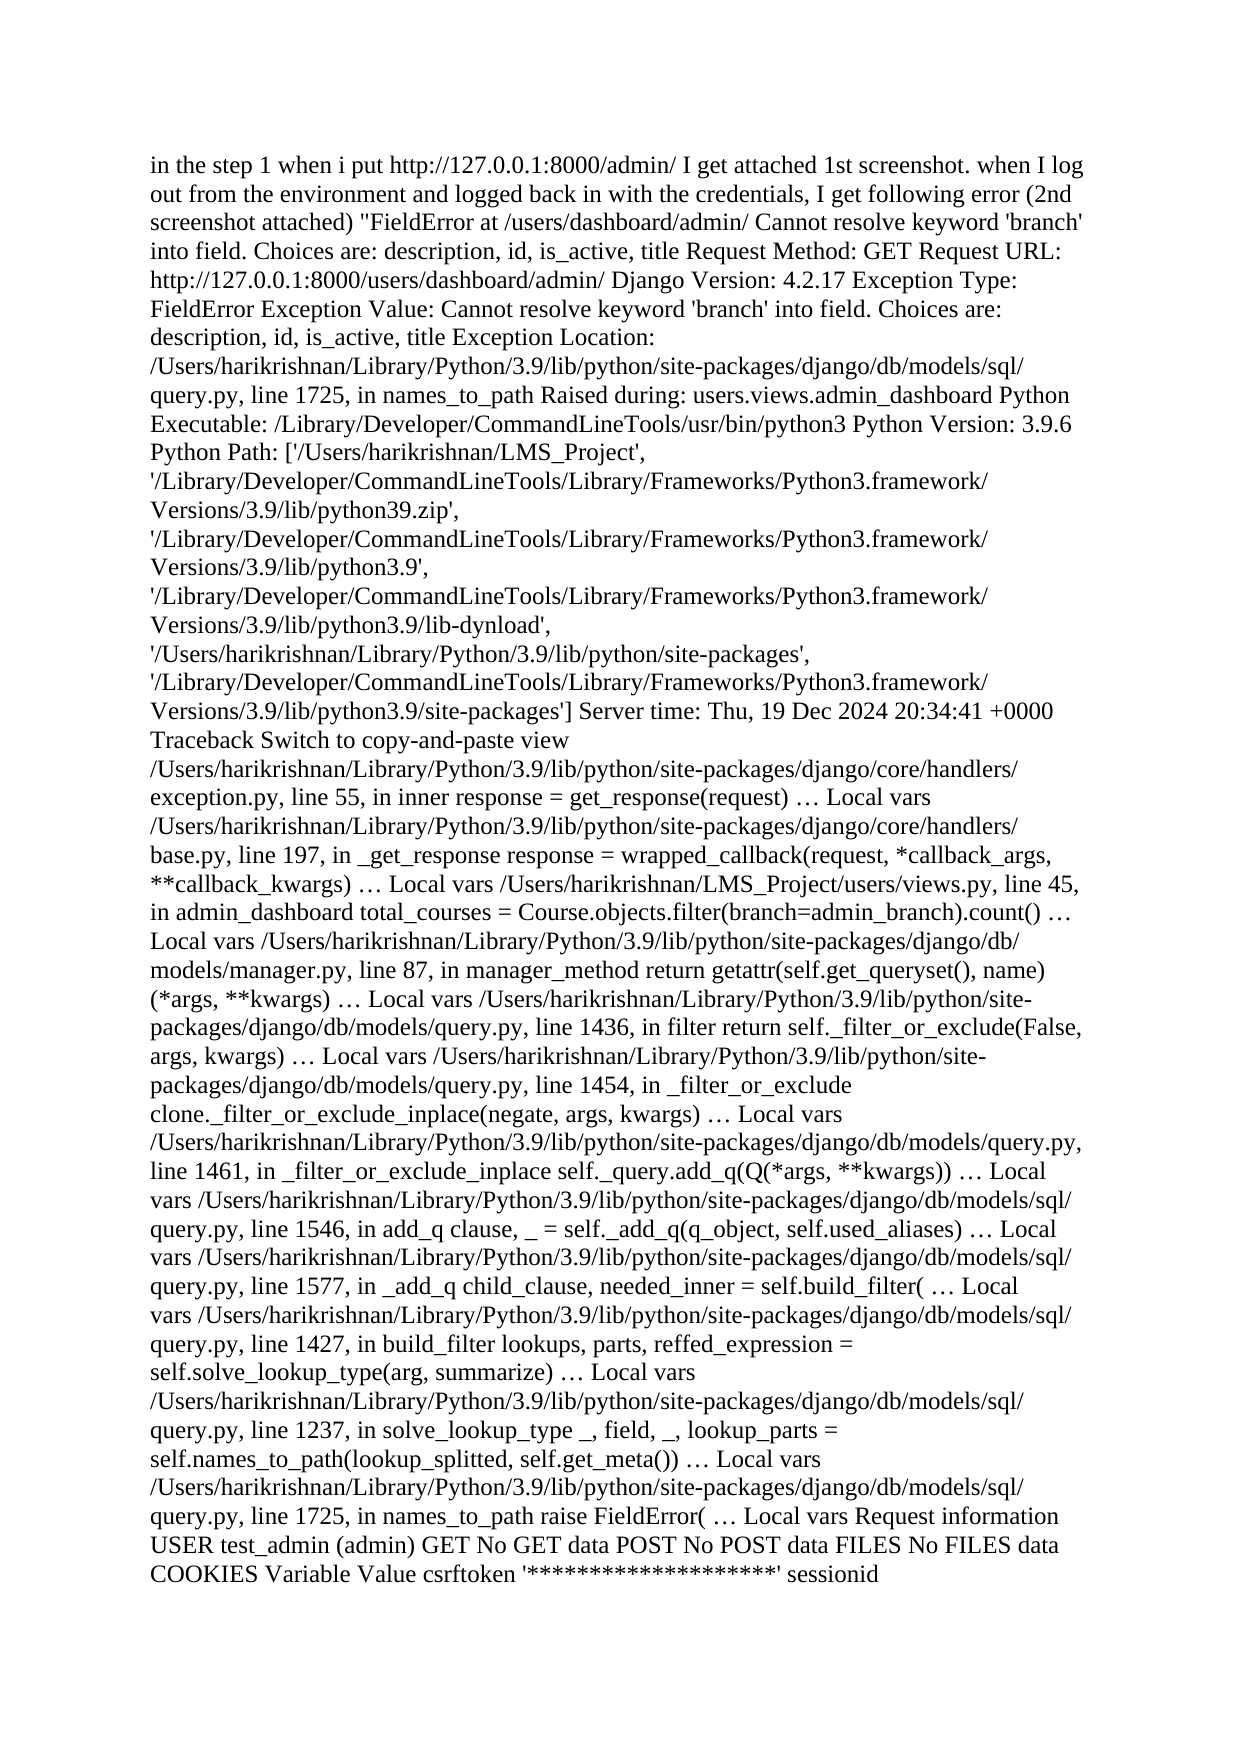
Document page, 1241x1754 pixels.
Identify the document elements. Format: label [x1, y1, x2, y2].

text [150, 150, 1090, 1587]
